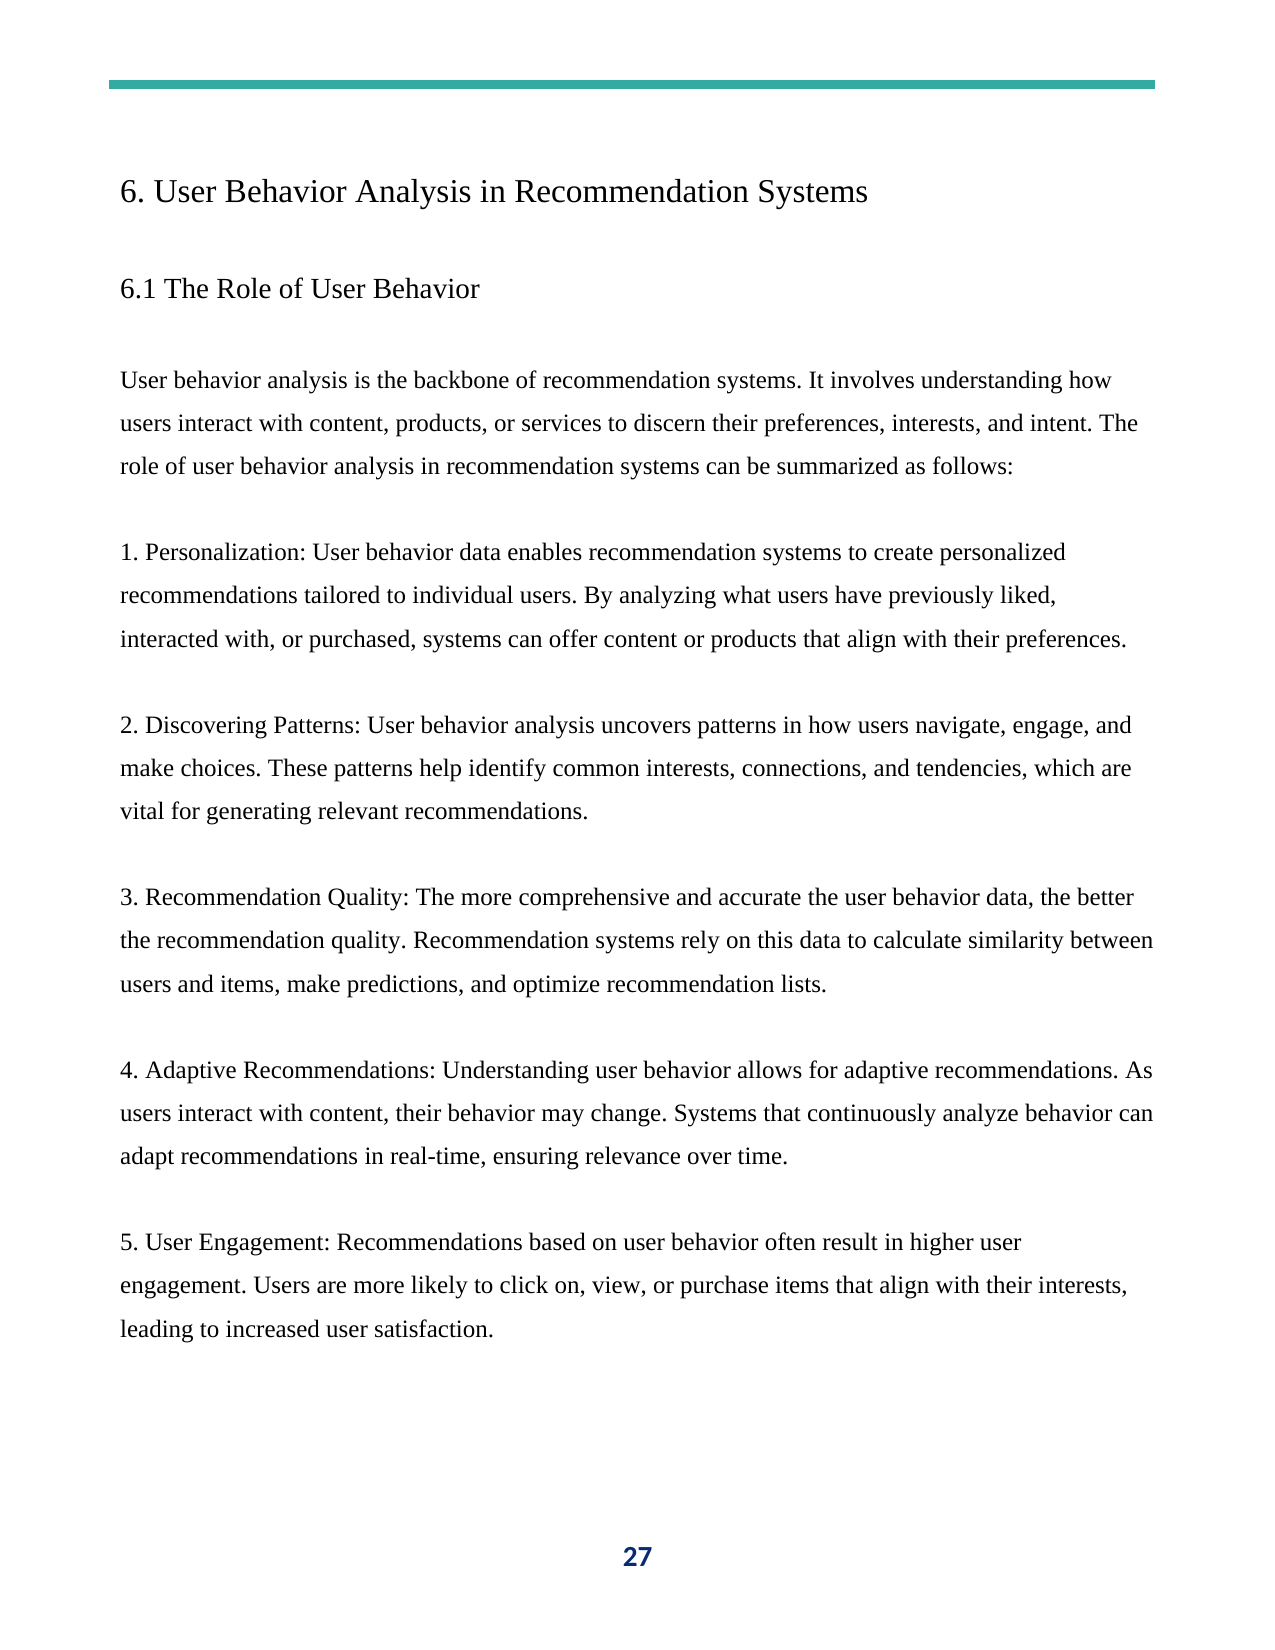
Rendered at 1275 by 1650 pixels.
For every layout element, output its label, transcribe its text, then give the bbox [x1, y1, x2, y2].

text User behavior analysis is the backbone of recommendation systems. It involves understanding how users interact with content, products, or services to discern their preferences, interests, and intent. The role of user behavior analysis in recommendation systems can be summarized as follows: [120, 365, 1155, 480]
text 2. Discovering Patterns: User behavior analysis uncovers patterns in how users navigate, engage, and make choices. These patterns help identify common interests, connections, and tendencies, which are vital for generating relevant recommendations. [120, 710, 1155, 825]
text 4. Adaptive Recommendations: Understanding user behavior allows for adaptive recommendations. As users interact with content, their behavior may change. Systems that continuously analyze behavior can adapt recommendations in real-time, ensuring relevance over time. [120, 1055, 1155, 1170]
text 6. User Behavior Analysis in Recommendation Systems [120, 171, 1155, 209]
text 3. Recommendation Quality: The more comprehensive and accurate the user behavior data, the better the recommendation quality. Recommendation systems rely on this data to calculate similarity between users and items, make predictions, and optimize recommendation lists. [120, 882, 1155, 997]
text 6.1 The Role of User Behavior [120, 272, 1155, 305]
text 1. Personalization: User behavior data enables recommendation systems to create personalized recommendations tailored to individual users. By analyzing what users have previously liked, interacted with, or purchased, systems can offer content or products that align with their preferences. [120, 537, 1155, 652]
text 5. User Engagement: Recommendations based on user behavior often result in higher user engagement. Users are more likely to click on, view, or purchase items that align with their interests, leading to increased user satisfaction. [120, 1227, 1155, 1342]
